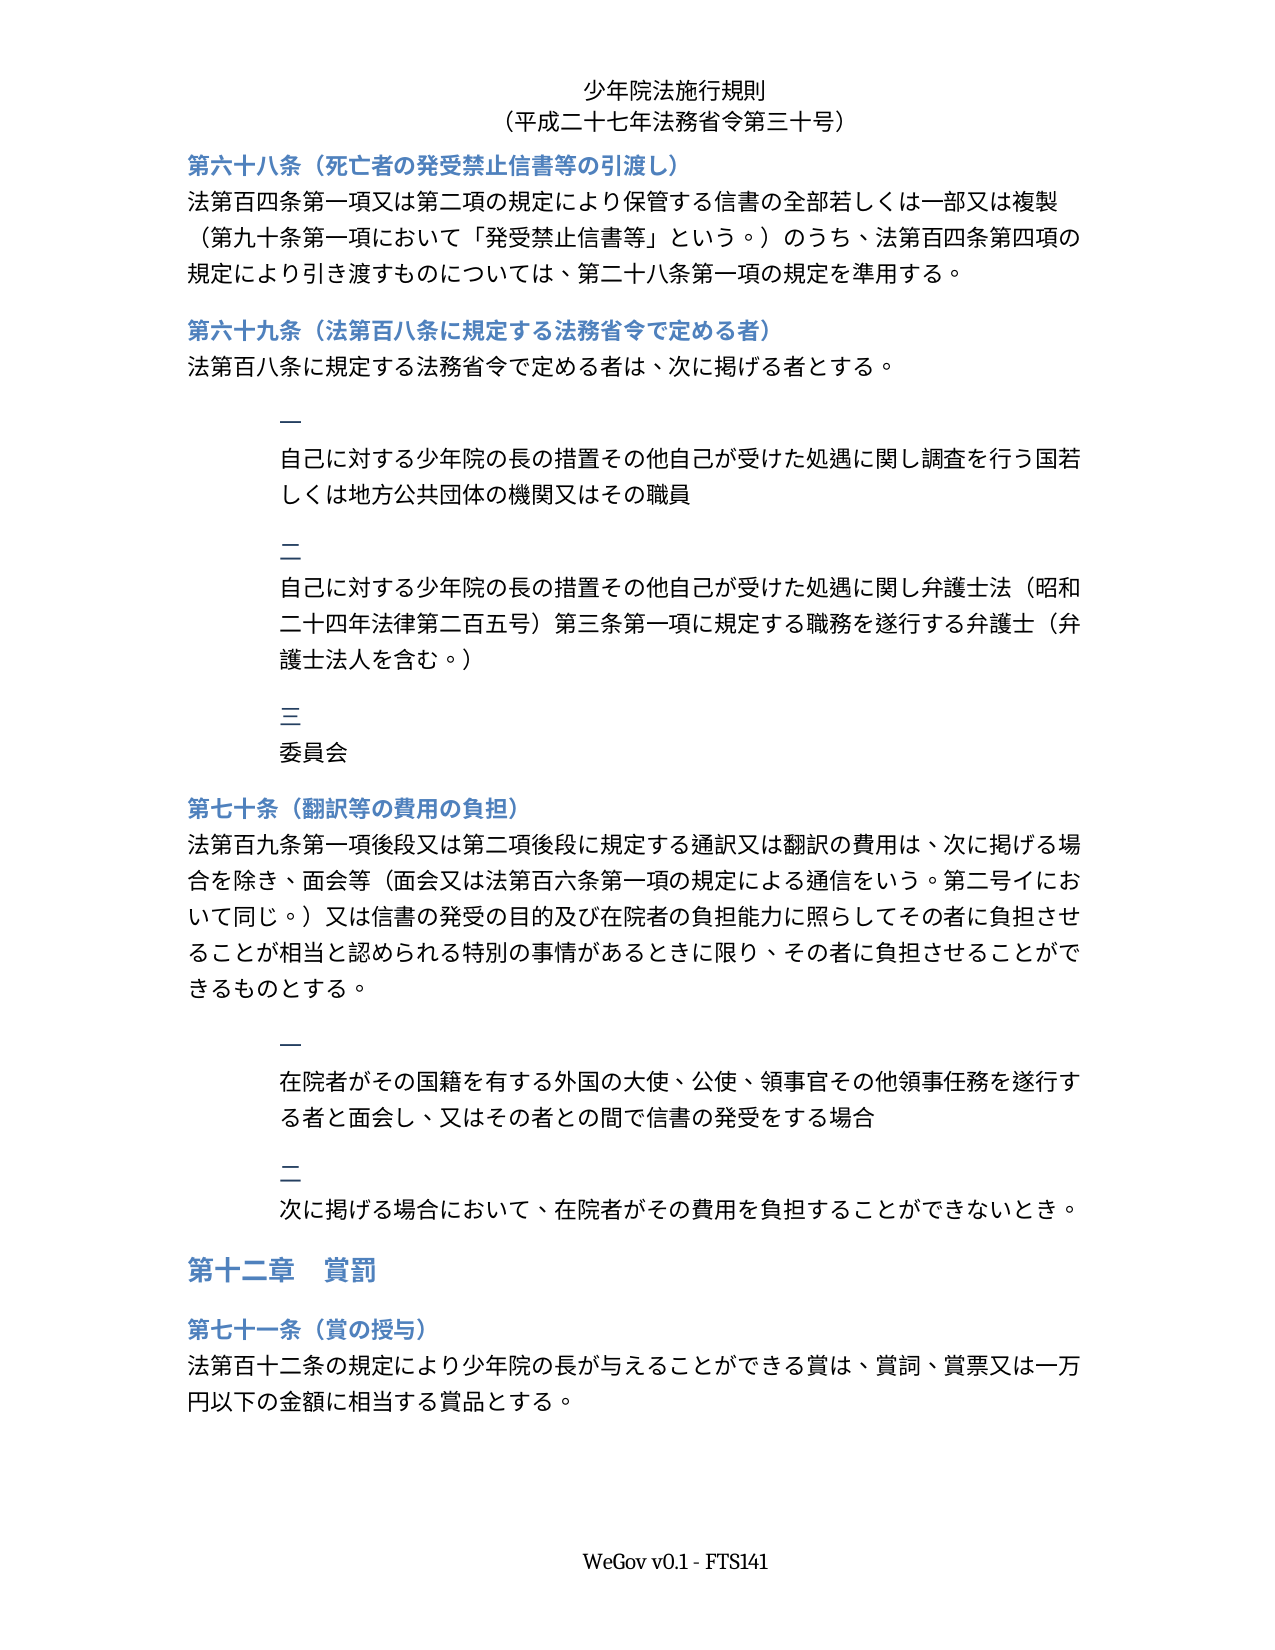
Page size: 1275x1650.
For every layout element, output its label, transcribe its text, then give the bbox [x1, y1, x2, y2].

subtitle 第十二章 賞罰 [187, 1251, 1087, 1288]
subtitle 二 [279, 1158, 1087, 1189]
text 次に掲げる場合において、在院者がその費用を負担することができないとき。 [279, 1194, 1087, 1226]
text 法第百九条第一項後段又は第二項後段に規定する通訳又は翻訳の費用は、次に掲げる場合を除き、面会等（面会又は法第百六条第一項の規定による通信をいう。第二号イにおいて同じ。）又は信書の発受の目的及び在院者の負担能力に照らしてその者に負担させることが相当と認められる特別の事情があるときに限り、その者に負担させることができるものとする。 [187, 829, 1087, 1004]
subtitle 三 [279, 701, 1087, 732]
subtitle 第六十九条（法第百八条に規定する法務省令で定める者） [187, 314, 1087, 346]
text 法第百四条第一項又は第二項の規定により保管する信書の全部若しくは一部又は複製（第九十条第一項において「発受禁止信書等」という。）のうち、法第百四条第四項の規定により引き渡すものについては、第二十八条第一項の規定を準用する。 [187, 186, 1087, 289]
subtitle 二 [279, 536, 1087, 567]
subtitle 第六十八条（死亡者の発受禁止信書等の引渡し） [187, 150, 1087, 181]
text 法第百十二条の規定により少年院の長が与えることができる賞は、賞詞、賞票又は一万円以下の金額に相当する賞品とする。 [187, 1350, 1087, 1417]
text 自己に対する少年院の長の措置その他自己が受けた処遇に関し調査を行う国若しくは地方公共団体の機関又はその職員 [279, 443, 1087, 510]
subtitle 第七十一条（賞の授与） [187, 1314, 1087, 1346]
text 委員会 [279, 736, 1087, 768]
text 法第百八条に規定する法務省令で定める者は、次に掲げる者とする。 [187, 351, 1087, 382]
subtitle 一 [279, 407, 1087, 438]
subtitle 第七十条（翻訳等の費用の負担） [187, 793, 1087, 824]
subtitle 一 [279, 1030, 1087, 1061]
text 自己に対する少年院の長の措置その他自己が受けた処遇に関し弁護士法（昭和二十四年法律第二百五号）第三条第一項に規定する職務を遂行する弁護士（弁護士法人を含む。） [279, 572, 1087, 675]
text 在院者がその国籍を有する外国の大使、公使、領事官その他領事任務を遂行する者と面会し、又はその者との間で信書の発受をする場合 [279, 1066, 1087, 1133]
